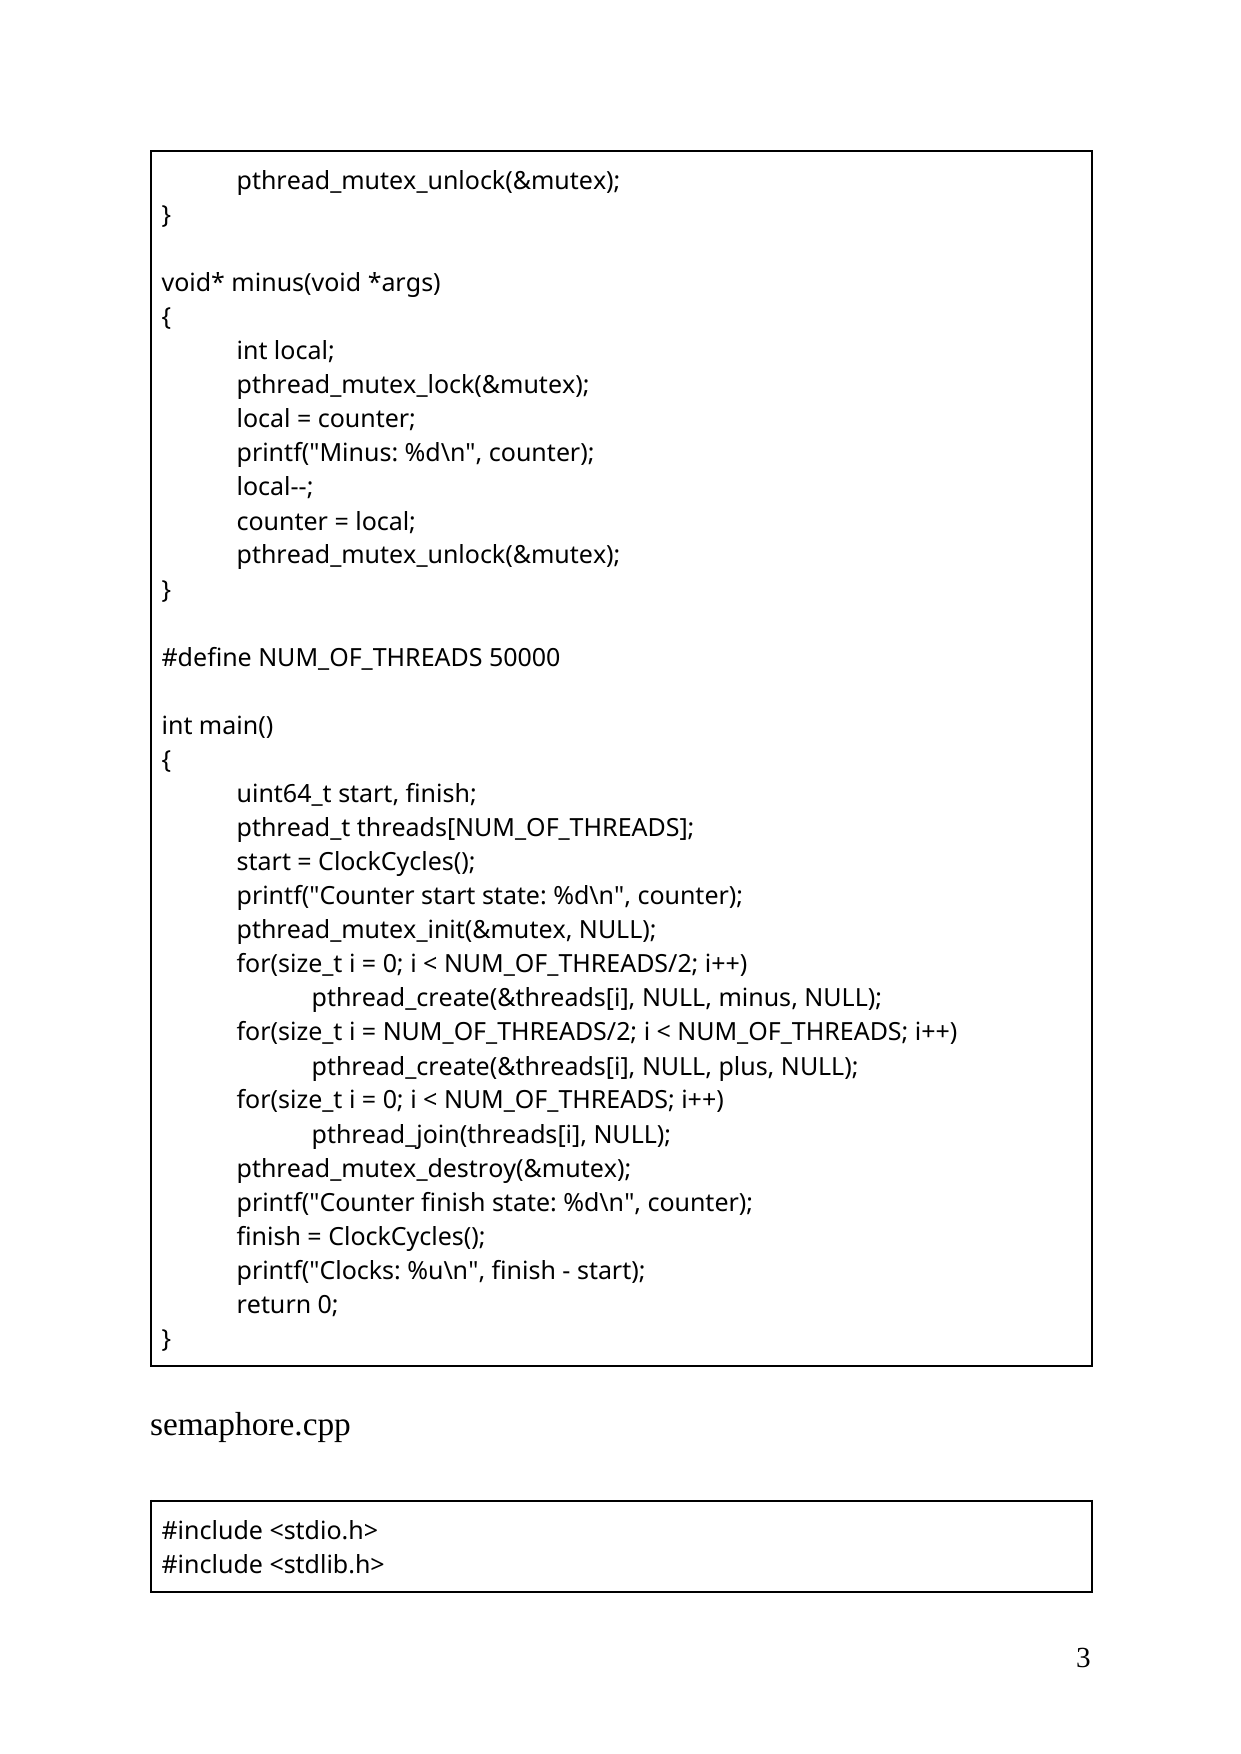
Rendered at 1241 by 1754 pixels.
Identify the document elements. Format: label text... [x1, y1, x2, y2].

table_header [152, 152, 1091, 1365]
subtitle semaphore.cpp [150, 1405, 1090, 1443]
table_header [152, 1502, 1091, 1591]
